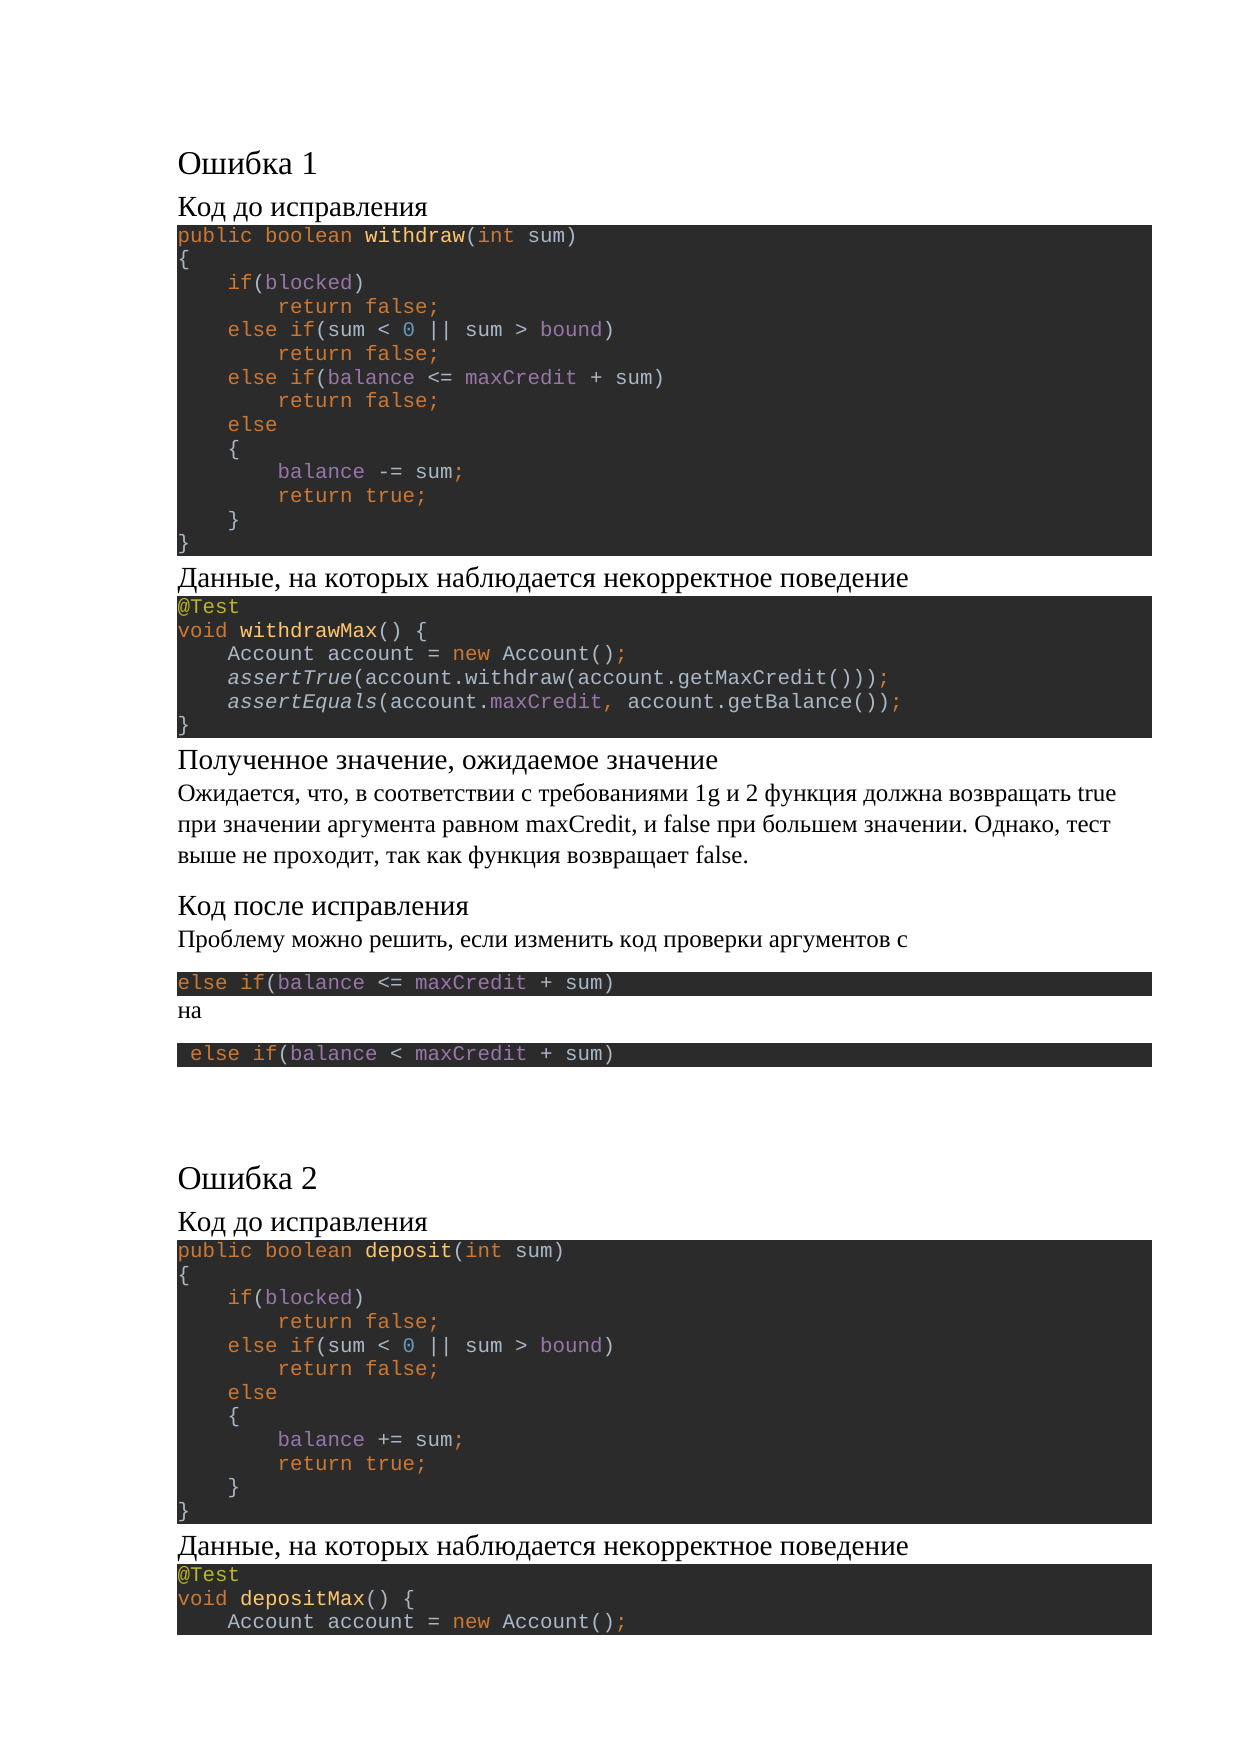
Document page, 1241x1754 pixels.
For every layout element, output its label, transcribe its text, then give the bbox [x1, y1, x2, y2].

subtitle Код после исправления [177, 888, 1152, 922]
text public boolean deposit(int sum) { if(blocked) return false; else if(sum < 0 || sum > bound) return false; else { balance += sum; return true; } } [177, 1240, 1152, 1524]
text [177, 1564, 1152, 1635]
subtitle Полученное значение, ожидаемое значение [177, 742, 1152, 776]
subtitle Ошибка 1 [177, 143, 1152, 181]
text Ожидается, что, в соответствии с требованиями 1g и 2 функция должна возвращать true при значении аргумента равном maxCredit, и false при большем значении. Однако, тест выше не проходит, так как функция возвращает false. [177, 778, 1152, 869]
subtitle Данные, на которых наблюдается некорректное поведение [177, 1528, 1152, 1561]
text else if(balance < maxCredit + sum) [177, 1043, 1152, 1067]
subtitle Код до исправления [177, 1204, 1152, 1237]
text @Test void withdrawMax() { Account account = new Account(); assertTrue(account.withdraw(account.getMaxCredit())); assertEquals(account.maxCredit, account.getBalance()); } [177, 596, 1152, 738]
text else if(balance <= maxCredit + sum) [177, 972, 1152, 996]
text Проблему можно решить, если изменить код проверки аргументов с [177, 924, 1152, 953]
subtitle Код до исправления [177, 189, 1152, 222]
subtitle Данные, на которых наблюдается некорректное поведение [177, 560, 1152, 593]
subtitle Ошибка 2 [177, 1158, 1152, 1197]
text на [177, 996, 1152, 1024]
text public boolean withdraw(int sum) { if(blocked) return false; else if(sum < 0 || sum > bound) return false; else if(balance <= maxCredit + sum) return false; else { balance -= sum; return true; } } [177, 225, 1152, 556]
